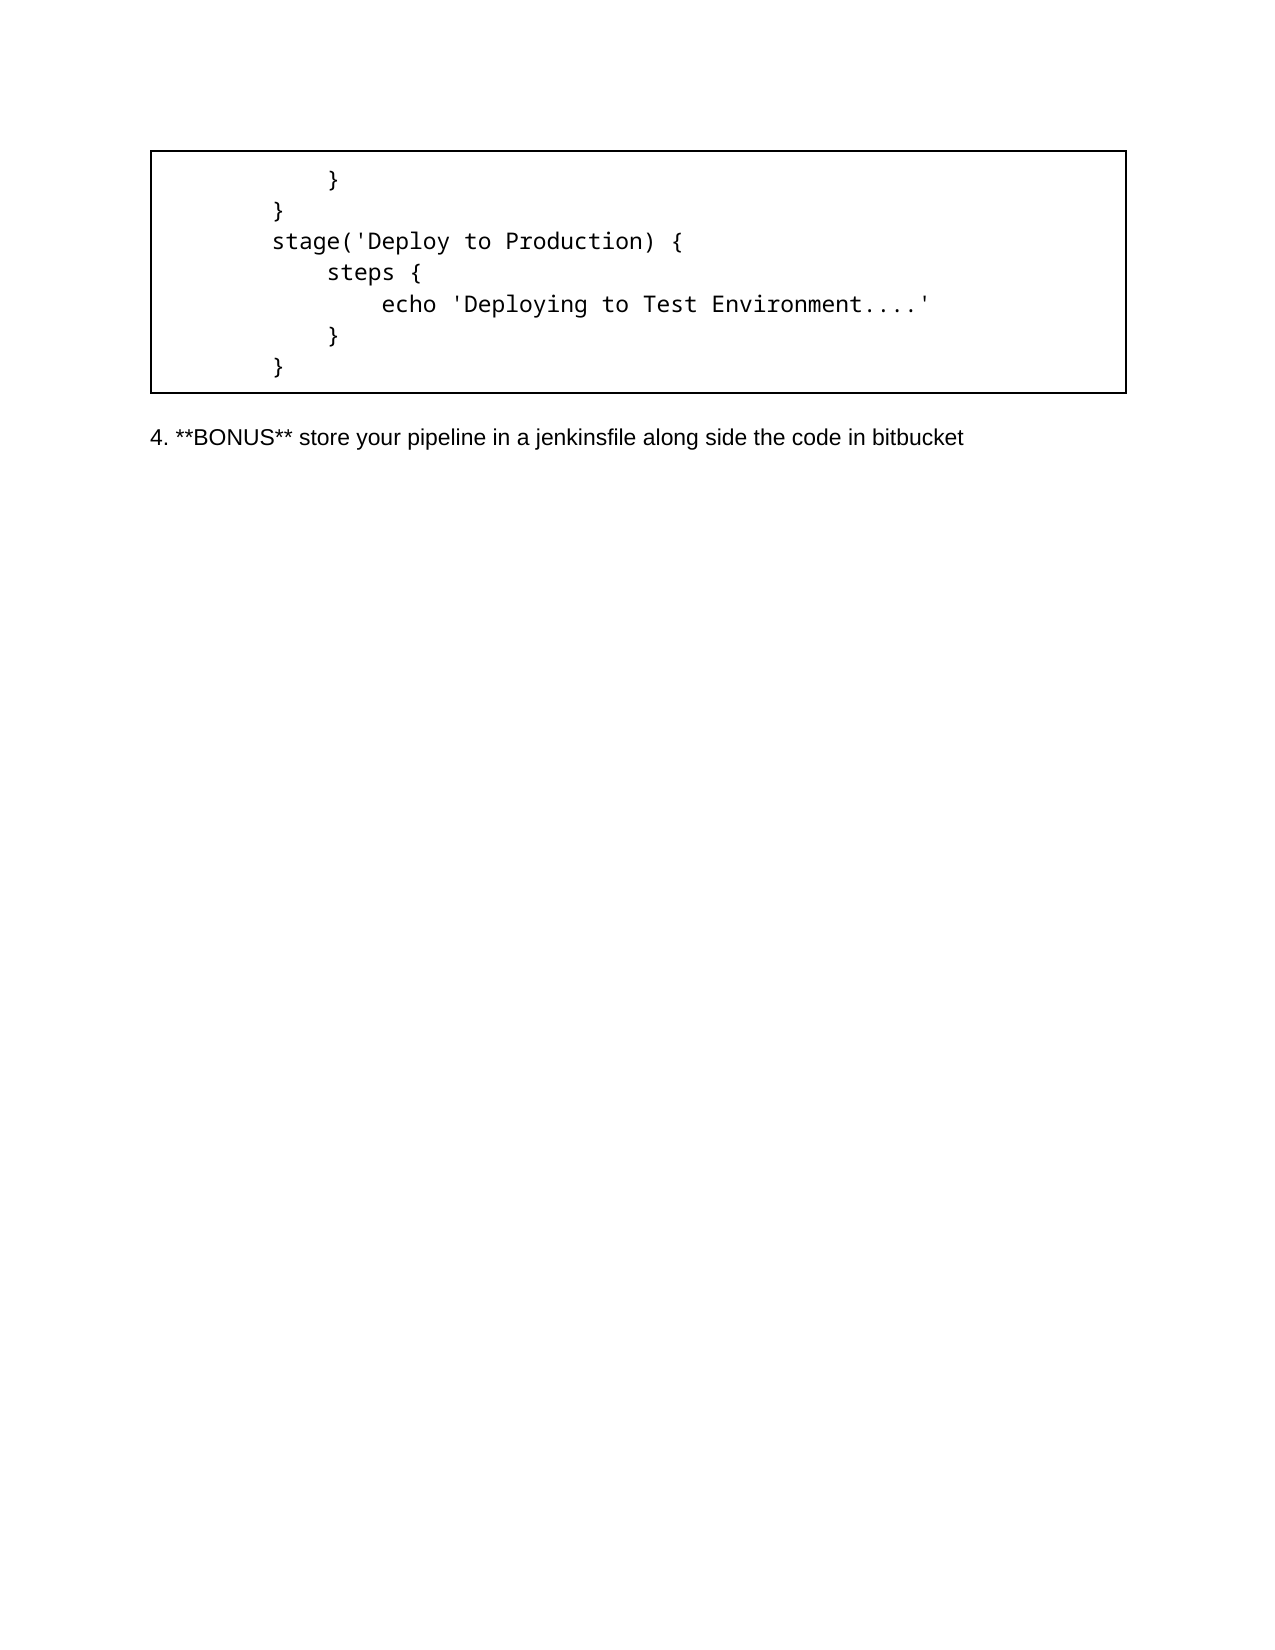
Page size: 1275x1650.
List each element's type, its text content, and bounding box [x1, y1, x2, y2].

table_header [152, 152, 1125, 392]
text 4. **BONUS** store your pipeline in a jenkinsfile along side the code in bitbucket [150, 424, 1125, 450]
